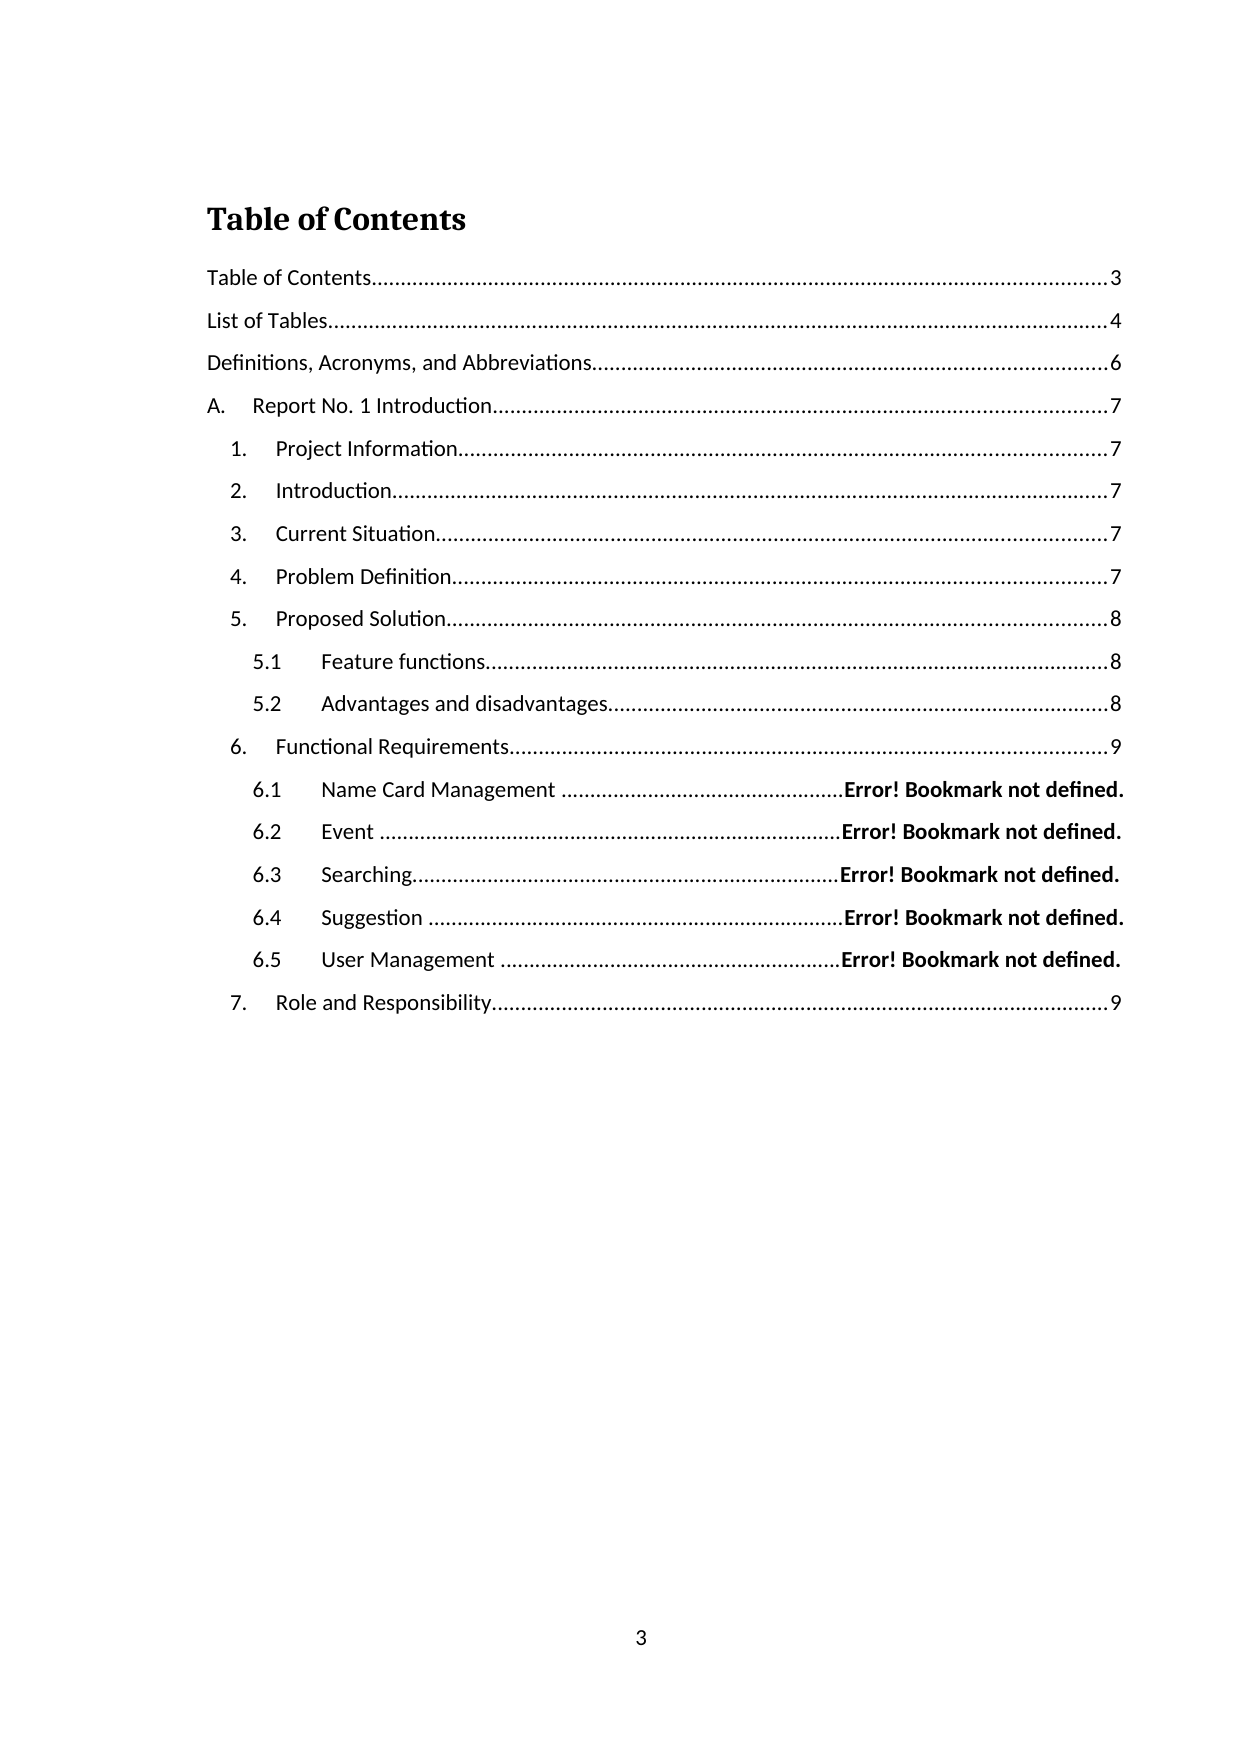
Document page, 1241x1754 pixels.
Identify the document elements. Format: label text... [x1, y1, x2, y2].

text 6.4 Suggestion ........................................................................Error! Bookmark not defined. [252, 903, 1132, 931]
list Role and Responsibility 9 [230, 988, 1132, 1016]
text 6.3 Searching..........................................................................Error! Bookmark not defined. [252, 860, 1132, 888]
text 6.5 User Management ...........................................................Error! Bookmark not defined. [252, 945, 1132, 973]
text 6.1 Name Card Management .................................................Error! Bookmark not defined. [252, 775, 1132, 803]
subtitle Table of Contents [207, 200, 1132, 238]
text 6.2 Event ................................................................................Error! Bookmark not defined. [252, 817, 1132, 846]
